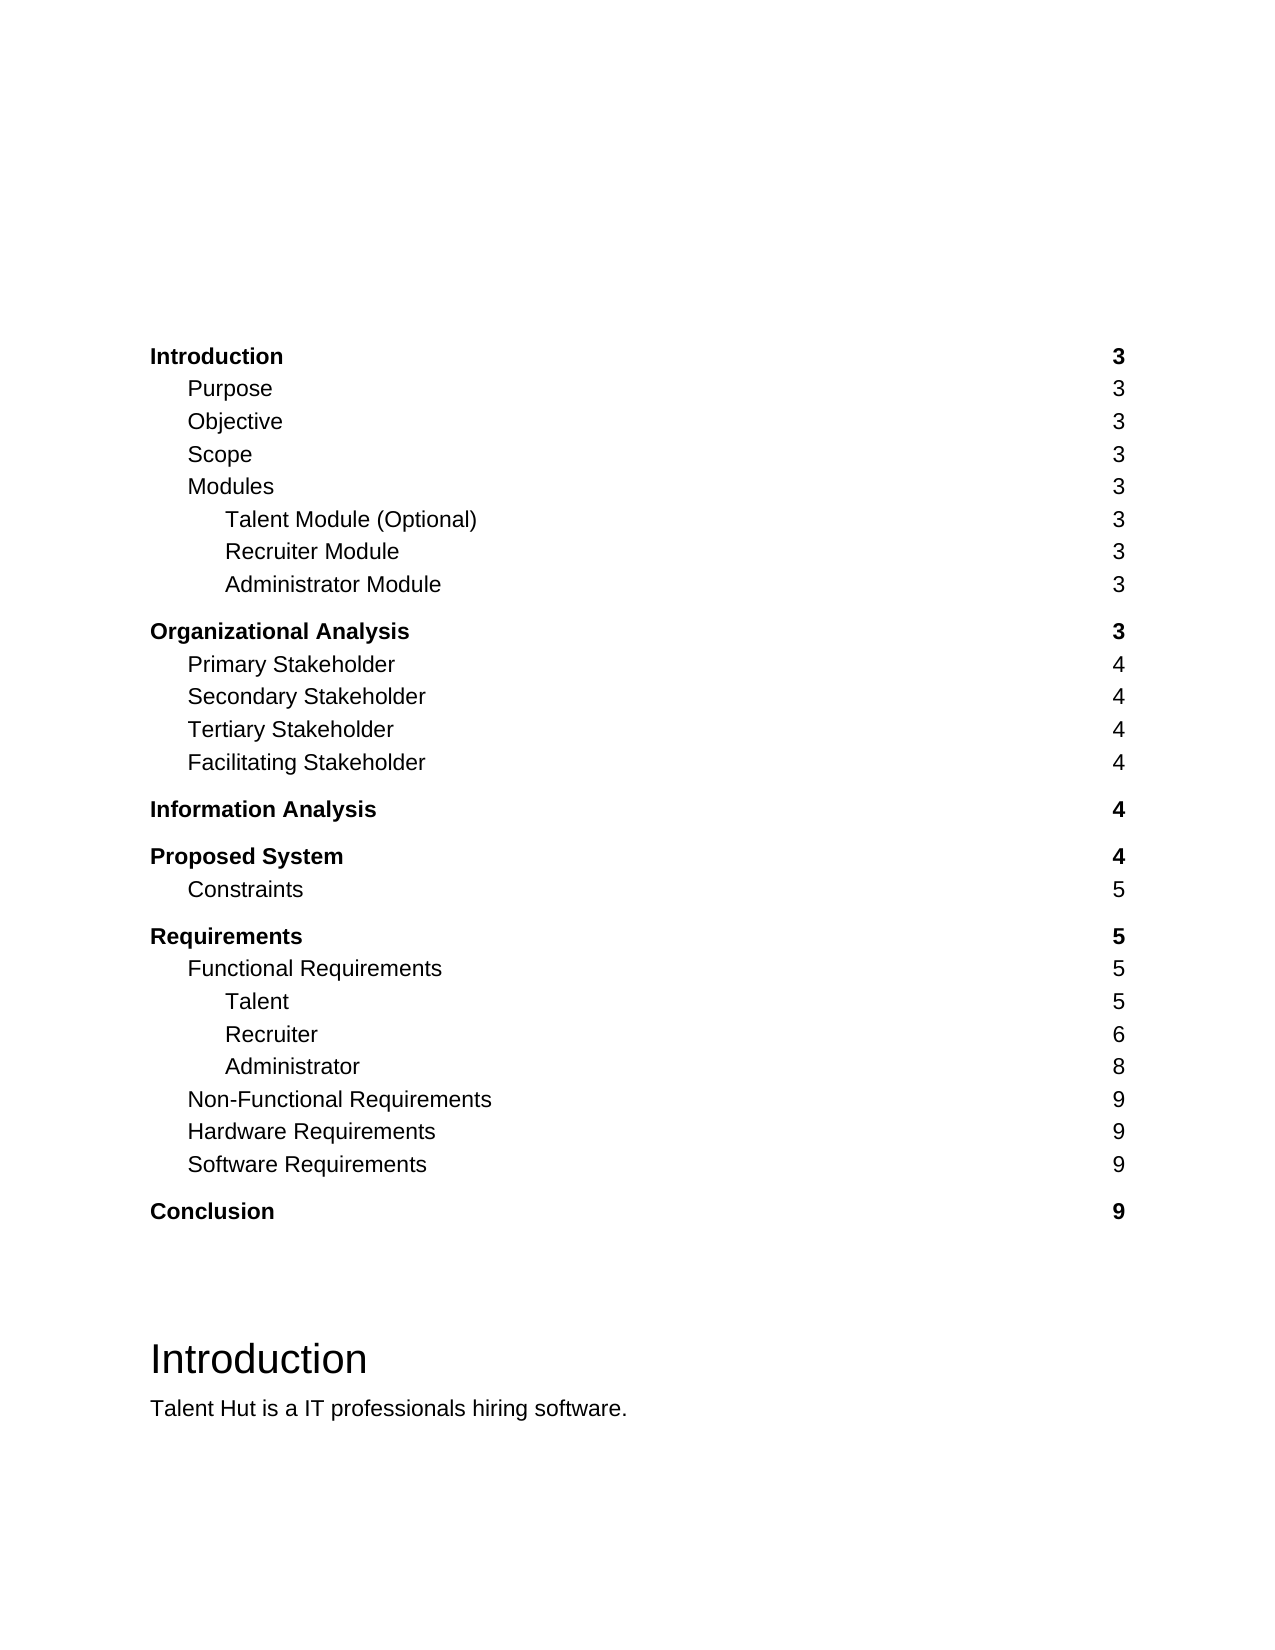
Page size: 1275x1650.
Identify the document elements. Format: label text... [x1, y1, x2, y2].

text Talent Hut is a IT professionals hiring software. [150, 1395, 1125, 1422]
subtitle Introduction [150, 1335, 1125, 1383]
